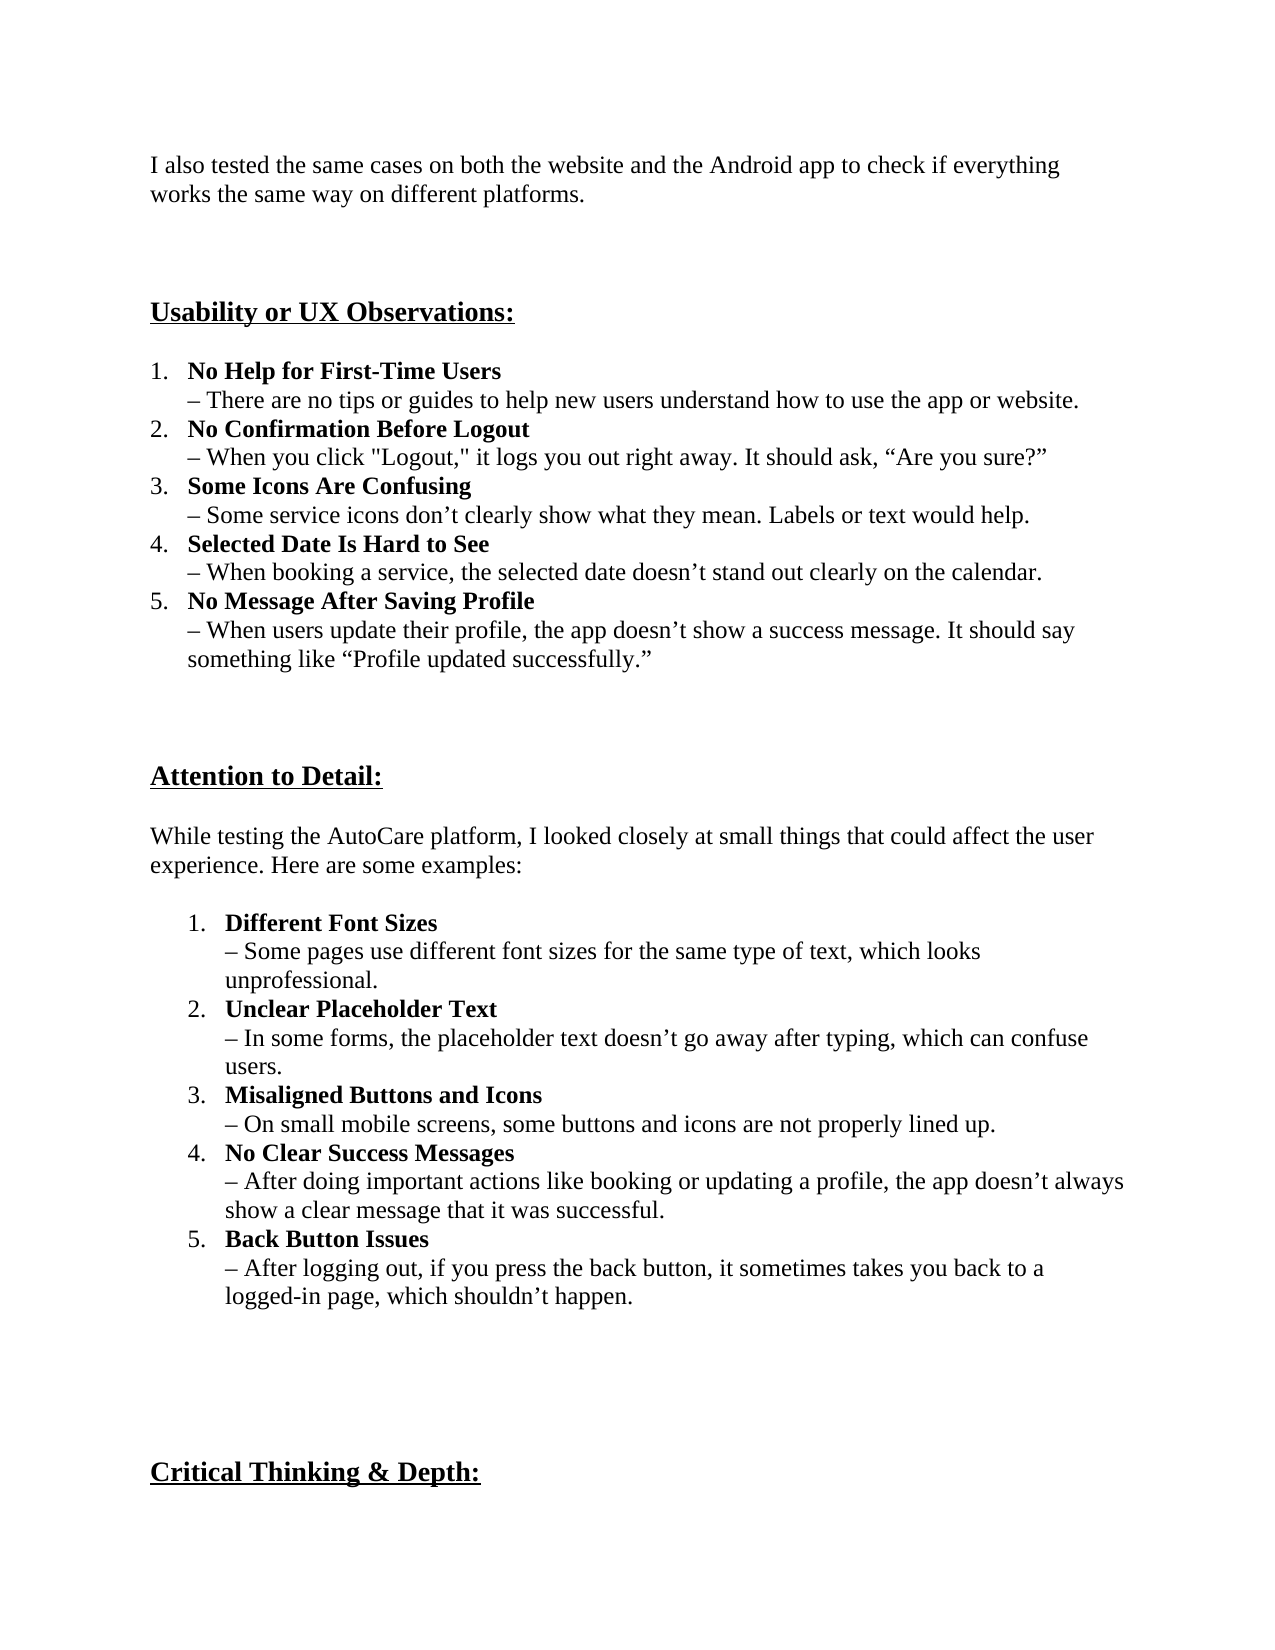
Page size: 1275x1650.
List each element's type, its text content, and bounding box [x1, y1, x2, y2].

text Usability or UX Observations: [150, 294, 1125, 327]
list Some Icons Are Confusing – Some service icons don’t clearly show what they mean. Labels or text would help. [150, 471, 1125, 529]
list Selected Date Is Hard to See – When booking a service, the selected date doesn’t stand out clearly on the calendar. [150, 529, 1125, 586]
text Attention to Detail: [150, 759, 1125, 792]
text I also tested the same cases on both the website and the Android app to check if everything works the same way on different platforms. [150, 150, 1125, 207]
list No Clear Success Messages – After doing important actions like booking or updating a profile, the app doesn’t always show a clear message that it was successful. [187, 1138, 1125, 1224]
list Misaligned Buttons and Icons – On small mobile screens, some buttons and icons are not properly lined up. [187, 1080, 1125, 1138]
text While testing the AutoCare platform, I looked closely at small things that could affect the user experience. Here are some examples: [150, 821, 1125, 878]
list No Help for First-Time Users – There are no tips or guides to help new users understand how to use the app or website. [150, 356, 1125, 414]
list No Message After Saving Profile – When users update their profile, the app doesn’t show a success message. It should say something like “Profile updated successfully.” [150, 586, 1125, 672]
list Different Font Sizes – Some pages use different font sizes for the same type of text, which looks unprofessional. [187, 908, 1125, 994]
list No Confirmation Before Logout – When you click "Logout," it logs you out right away. It should ask, “Are you sure?” [150, 414, 1125, 471]
text Critical Thinking & Depth: [150, 1455, 1125, 1488]
list Unclear Placeholder Text – In some forms, the placeholder text doesn’t go away after typing, which can confuse users. [187, 994, 1125, 1080]
list Back Button Issues – After logging out, if you press the back button, it sometimes takes you back to a logged-in page, which shouldn’t happen. [187, 1224, 1125, 1310]
